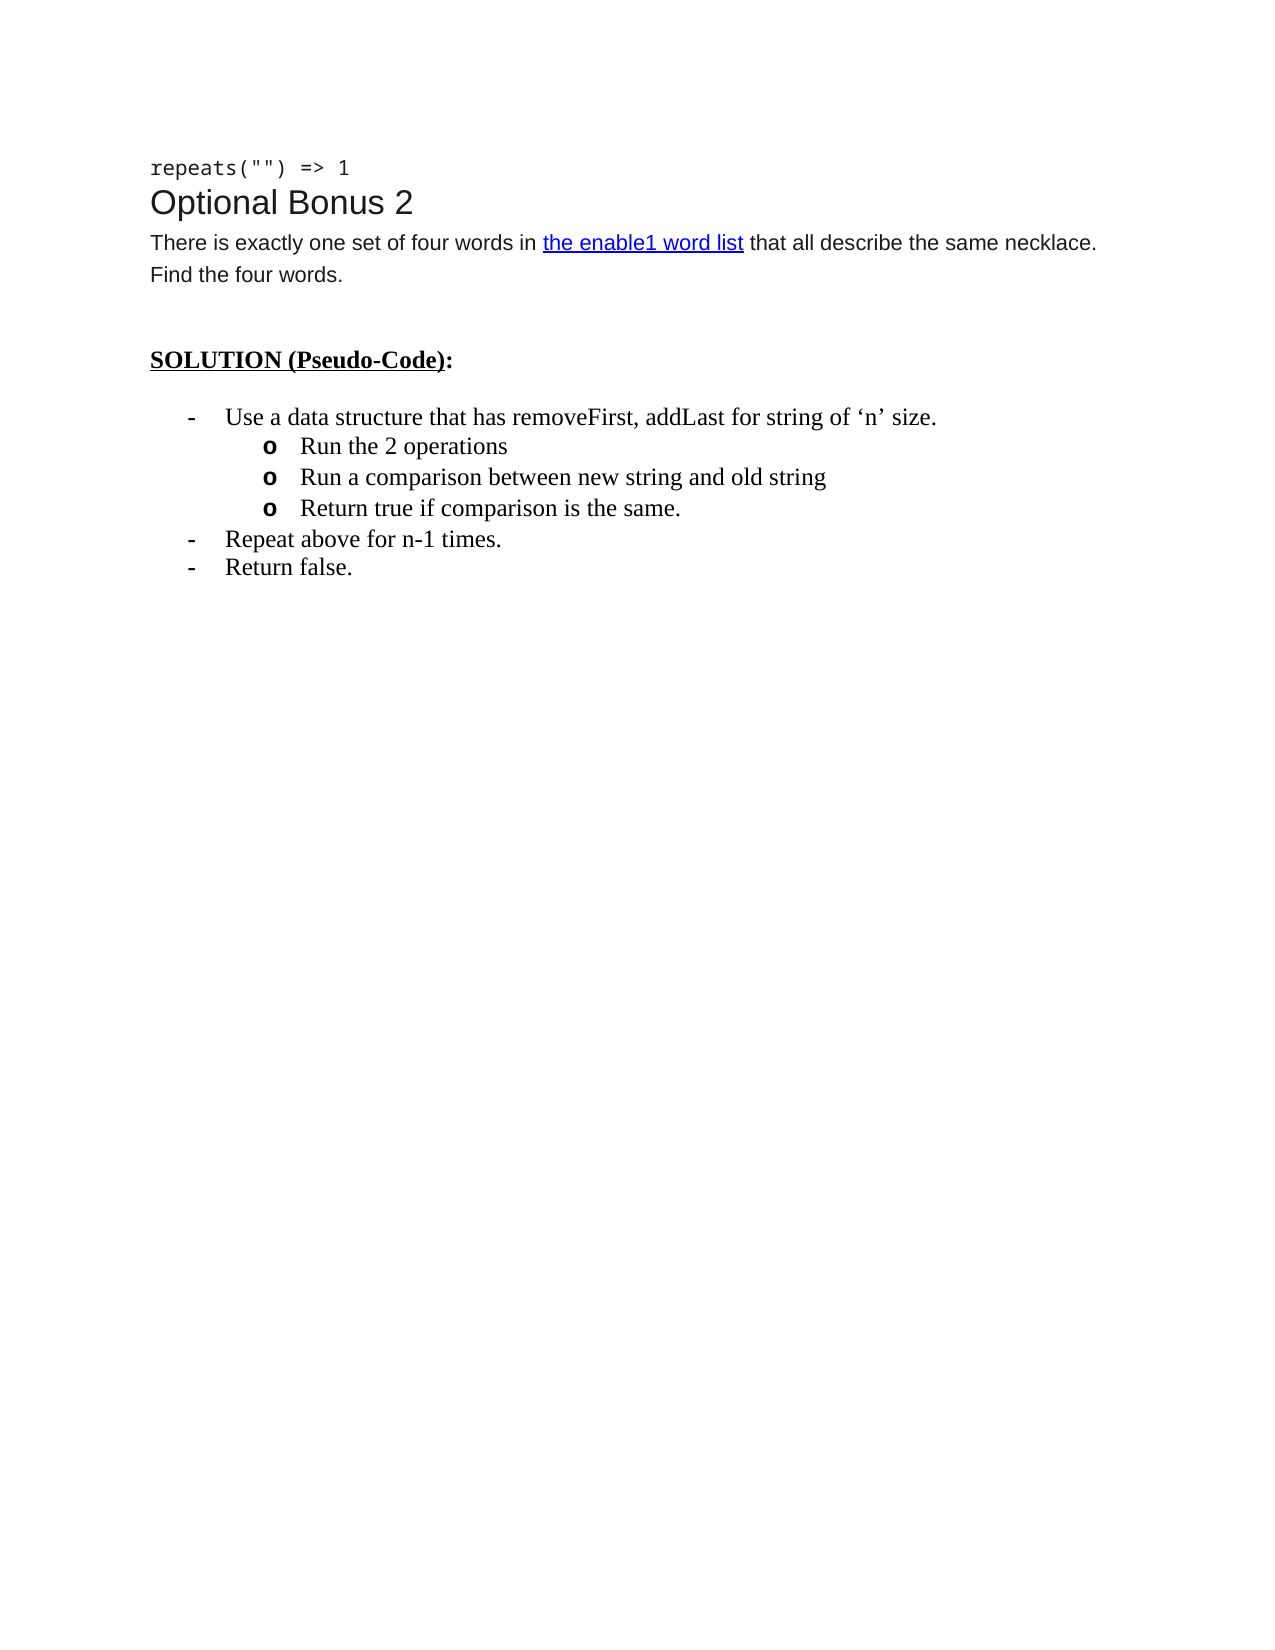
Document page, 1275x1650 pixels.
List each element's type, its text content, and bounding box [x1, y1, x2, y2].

text There is exactly one set of four words in the enable1 word list that all describe the same necklace. Find the four words. [150, 222, 1125, 287]
list Run the 2 operations [262, 431, 1125, 462]
text Optional Bonus 2 [150, 181, 1125, 222]
text SOLUTION (Pseudo-Code): [150, 345, 1125, 374]
list Repeat above for n-1 times. [187, 524, 1125, 552]
list Run a comparison between new string and old string [262, 462, 1125, 493]
text repeats("") => 1 [150, 150, 1125, 181]
list Return false. [187, 552, 1125, 581]
list Return true if comparison is the same. [262, 493, 1125, 524]
list Use a data structure that has removeFirst, addLast for string of ‘n’ size. [187, 402, 1125, 431]
